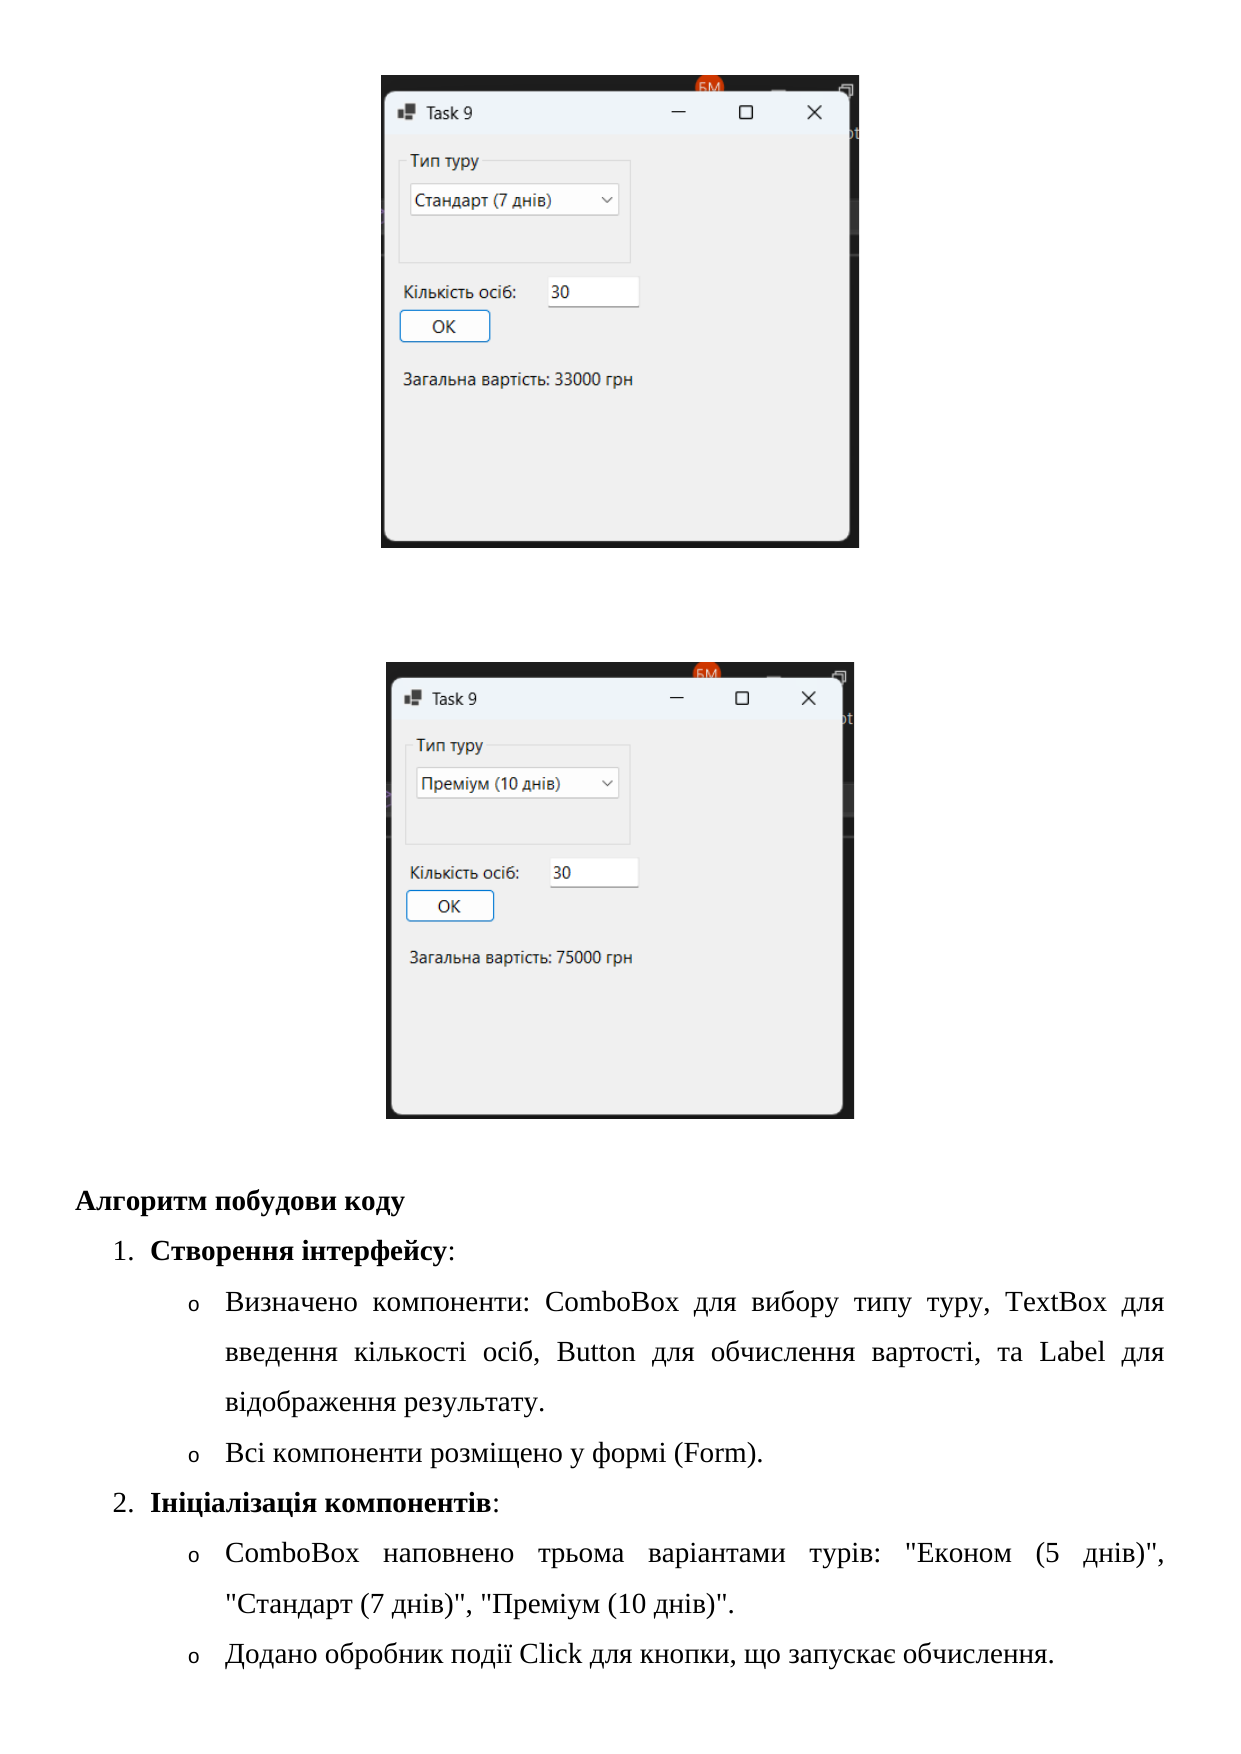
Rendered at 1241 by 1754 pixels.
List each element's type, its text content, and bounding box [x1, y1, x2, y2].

list Додано обробник події Click для кнопки, що запускає обчислення. [187, 1636, 1165, 1669]
picture [381, 75, 860, 548]
list Визначено компоненти: ComboBox для вибору типу туру, TextBox для введення кількості осіб, Button для обчислення вартості, та Label для відображення результату. [187, 1284, 1165, 1418]
text Алгоритм побудови коду [75, 1183, 1165, 1217]
list Ініціалізація компонентів: [112, 1485, 1165, 1519]
picture [386, 662, 855, 1119]
list Створення інтерфейсу: [112, 1233, 1165, 1267]
list ComboBox наповнено трьома варіантами турів: "Економ (5 днів)", "Стандарт (7 днів)", "Преміум (10 днів)". [187, 1535, 1165, 1619]
list Всі компоненти розміщено у формі (Form). [187, 1435, 1165, 1468]
